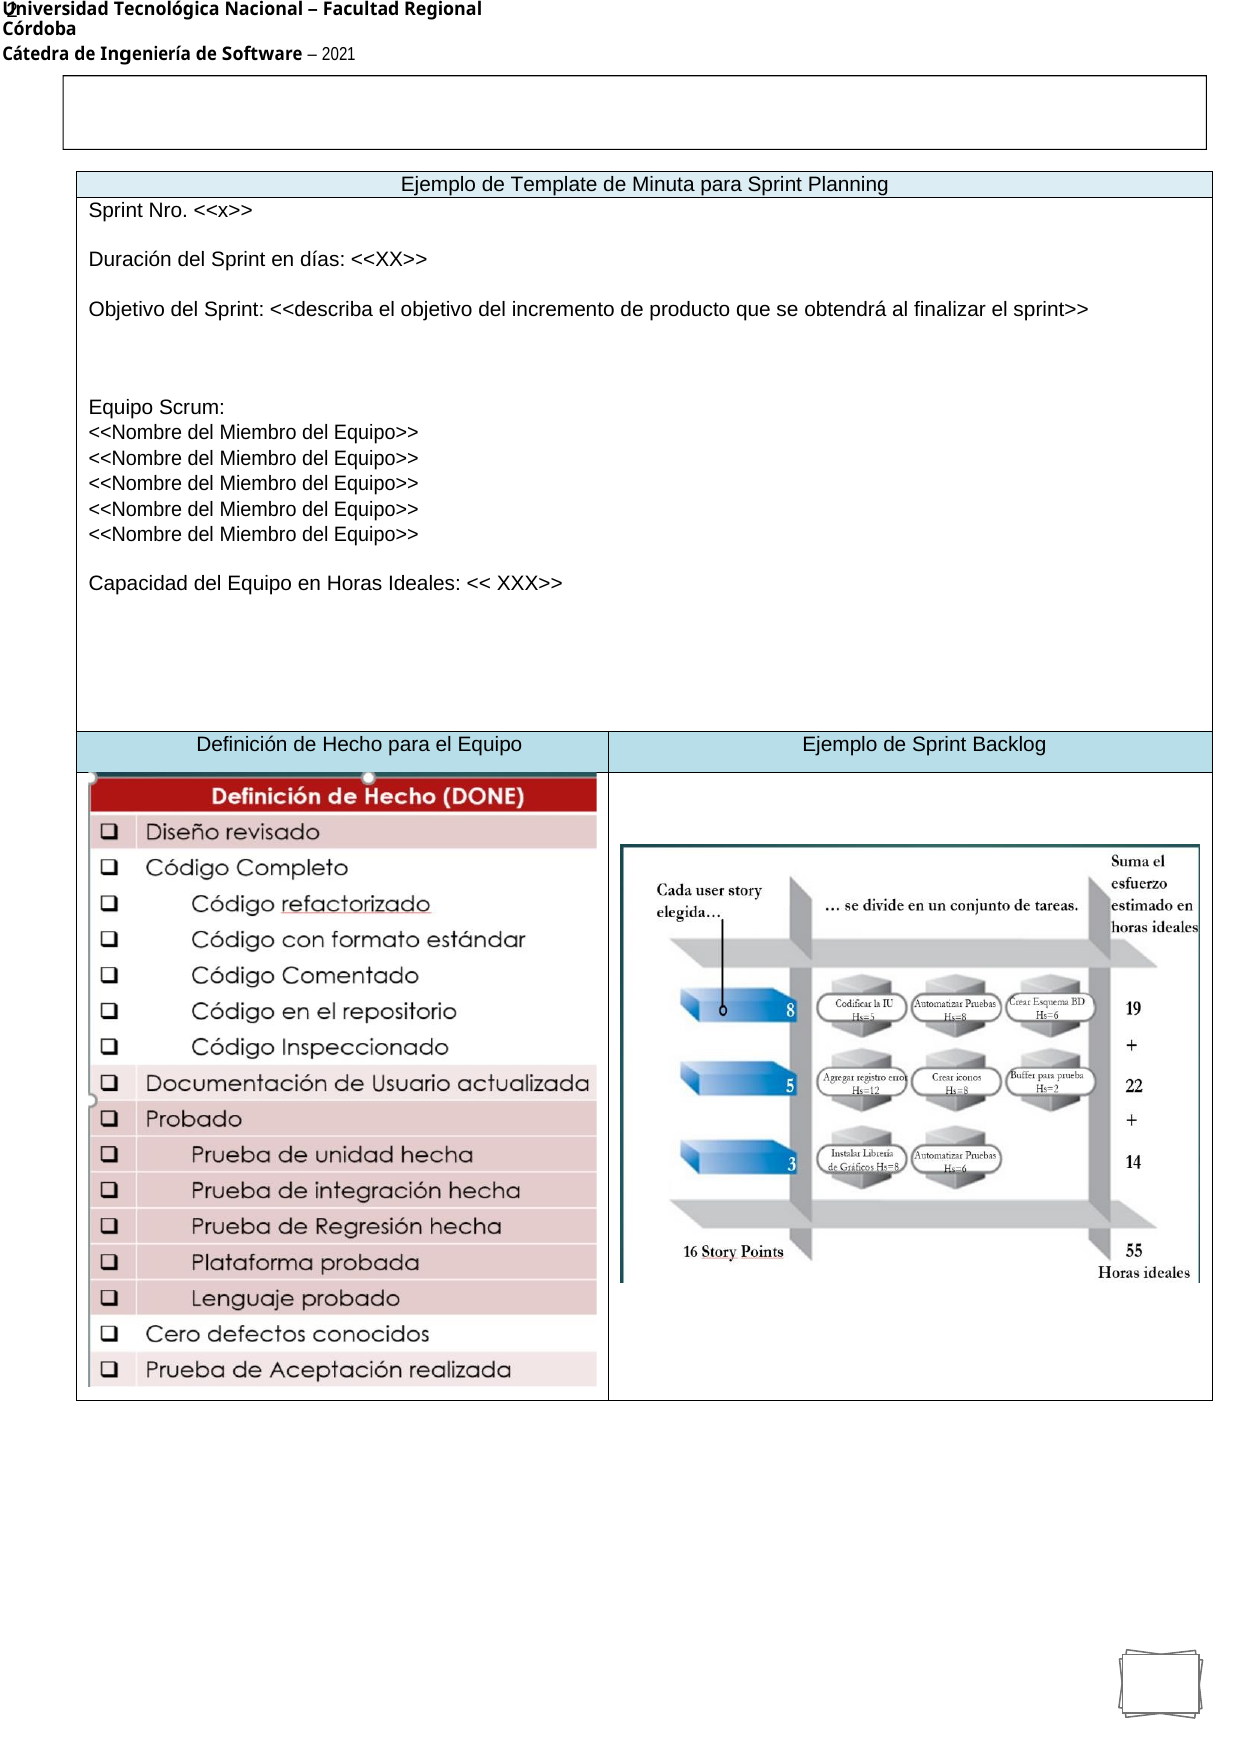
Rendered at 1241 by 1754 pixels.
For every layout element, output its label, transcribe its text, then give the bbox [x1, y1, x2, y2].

table_cell Ejemplo de Sprint Backlog [609, 732, 1212, 772]
table_cell Sprint Nro. <<x>> Duración del Sprint en días: <<XX>> Objetivo del Sprint: <<describa el objetivo del incremento de producto que se obtendrá al finalizar el sprint>> Equipo Scrum: <<Nombre del Miembro del Equipo>> <<Nombre del Miembro del Equipo>> <<Nombre del Miembro del Equipo>> <<Nombre del Miembro del Equipo>> <<Nombre del Miembro del Equipo>> Capacidad del Equipo en Horas Ideales: << XXX>> [77, 198, 1212, 731]
table_cell Definición de Hecho para el Equipo [77, 732, 608, 772]
picture [88, 772, 597, 1387]
picture [620, 844, 1200, 1283]
table_cell [609, 773, 1212, 1400]
table_header Ejemplo de Template de Minuta para Sprint Planning [77, 172, 1212, 197]
table_cell [77, 773, 608, 1400]
